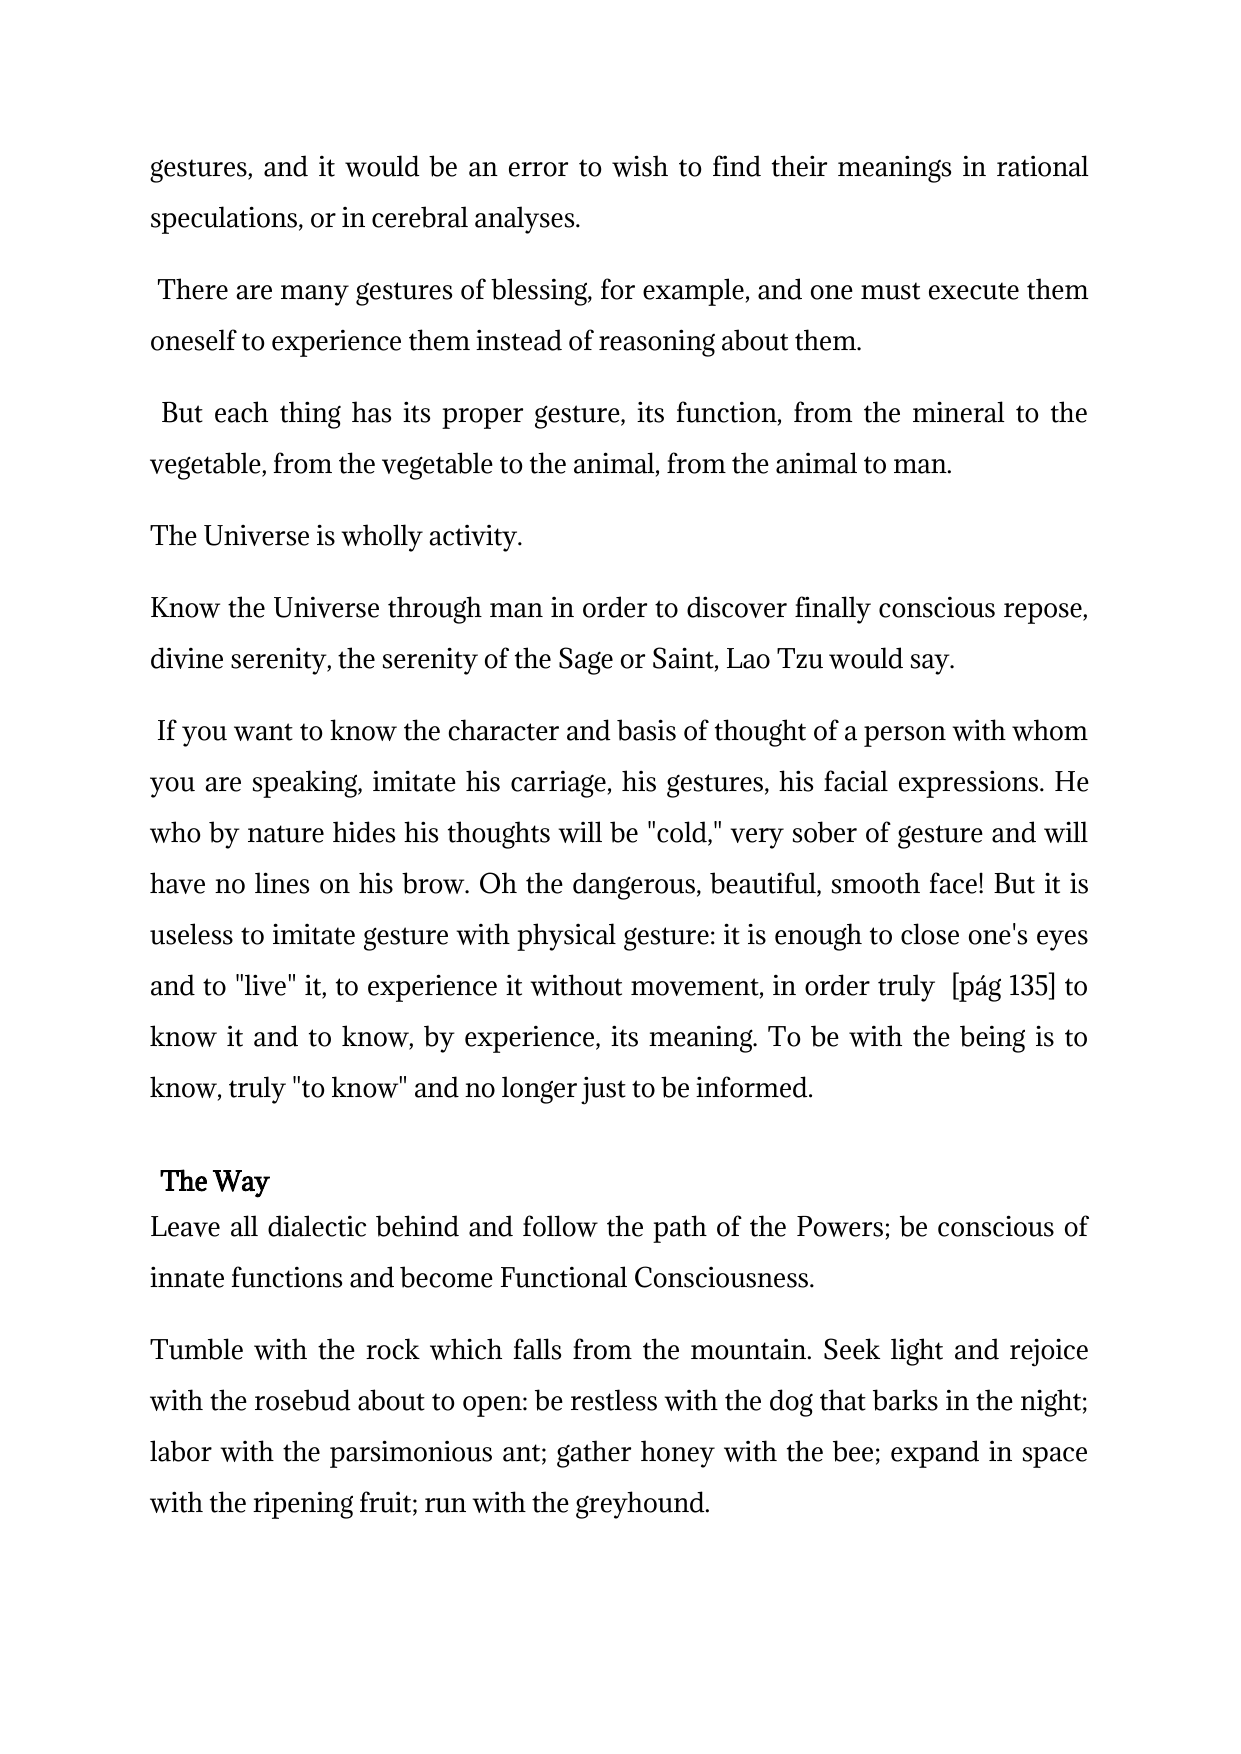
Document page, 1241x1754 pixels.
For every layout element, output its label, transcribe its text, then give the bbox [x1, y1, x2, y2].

subtitle The Way [150, 1163, 1090, 1198]
text Know the Universe through man in order to discover finally conscious repose, divine serenity, the serenity of the Sage or Saint, Lao Tzu would say. [150, 591, 1090, 676]
text There are many gestures of blessing, for example, and one must execute them oneself to experience them instead of reasoning about them. [150, 273, 1090, 358]
text Tumble with the rock which falls from the mountain. Seek light and rejoice with the rosebud about to open: be restless with the dog that barks in the night; labor with the parsimonious ant; gather honey with the bee; expand in space with the ripening fruit; run with the greyhound. [150, 1333, 1090, 1520]
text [150, 150, 1090, 235]
text But each thing has its proper gesture, its function, from the mineral to the vegetable, from the vegetable to the animal, from the animal to man. [150, 396, 1090, 481]
text The Universe is wholly activity. [150, 519, 1090, 553]
text Leave all dialectic behind and follow the path of the Powers; be conscious of innate functions and become Func­tional Consciousness. [150, 1210, 1090, 1295]
text If you want to know the character and basis of thought of a person with whom you are speaking, imitate his car­riage, his gestures, his facial expressions. He who by nature hides his thoughts will be "cold," very sober of gesture and will have no lines on his brow. Oh the dangerous, beautiful, smooth face! But it is useless to imitate gesture with physical gesture: it is enough to close one's eyes and to "live" it, to experience it without movement, in order truly [pág 135] to know it and to know, by experience, its meaning. To be with the being is to know, truly "to know" and no longer just to be informed. [150, 713, 1090, 1105]
